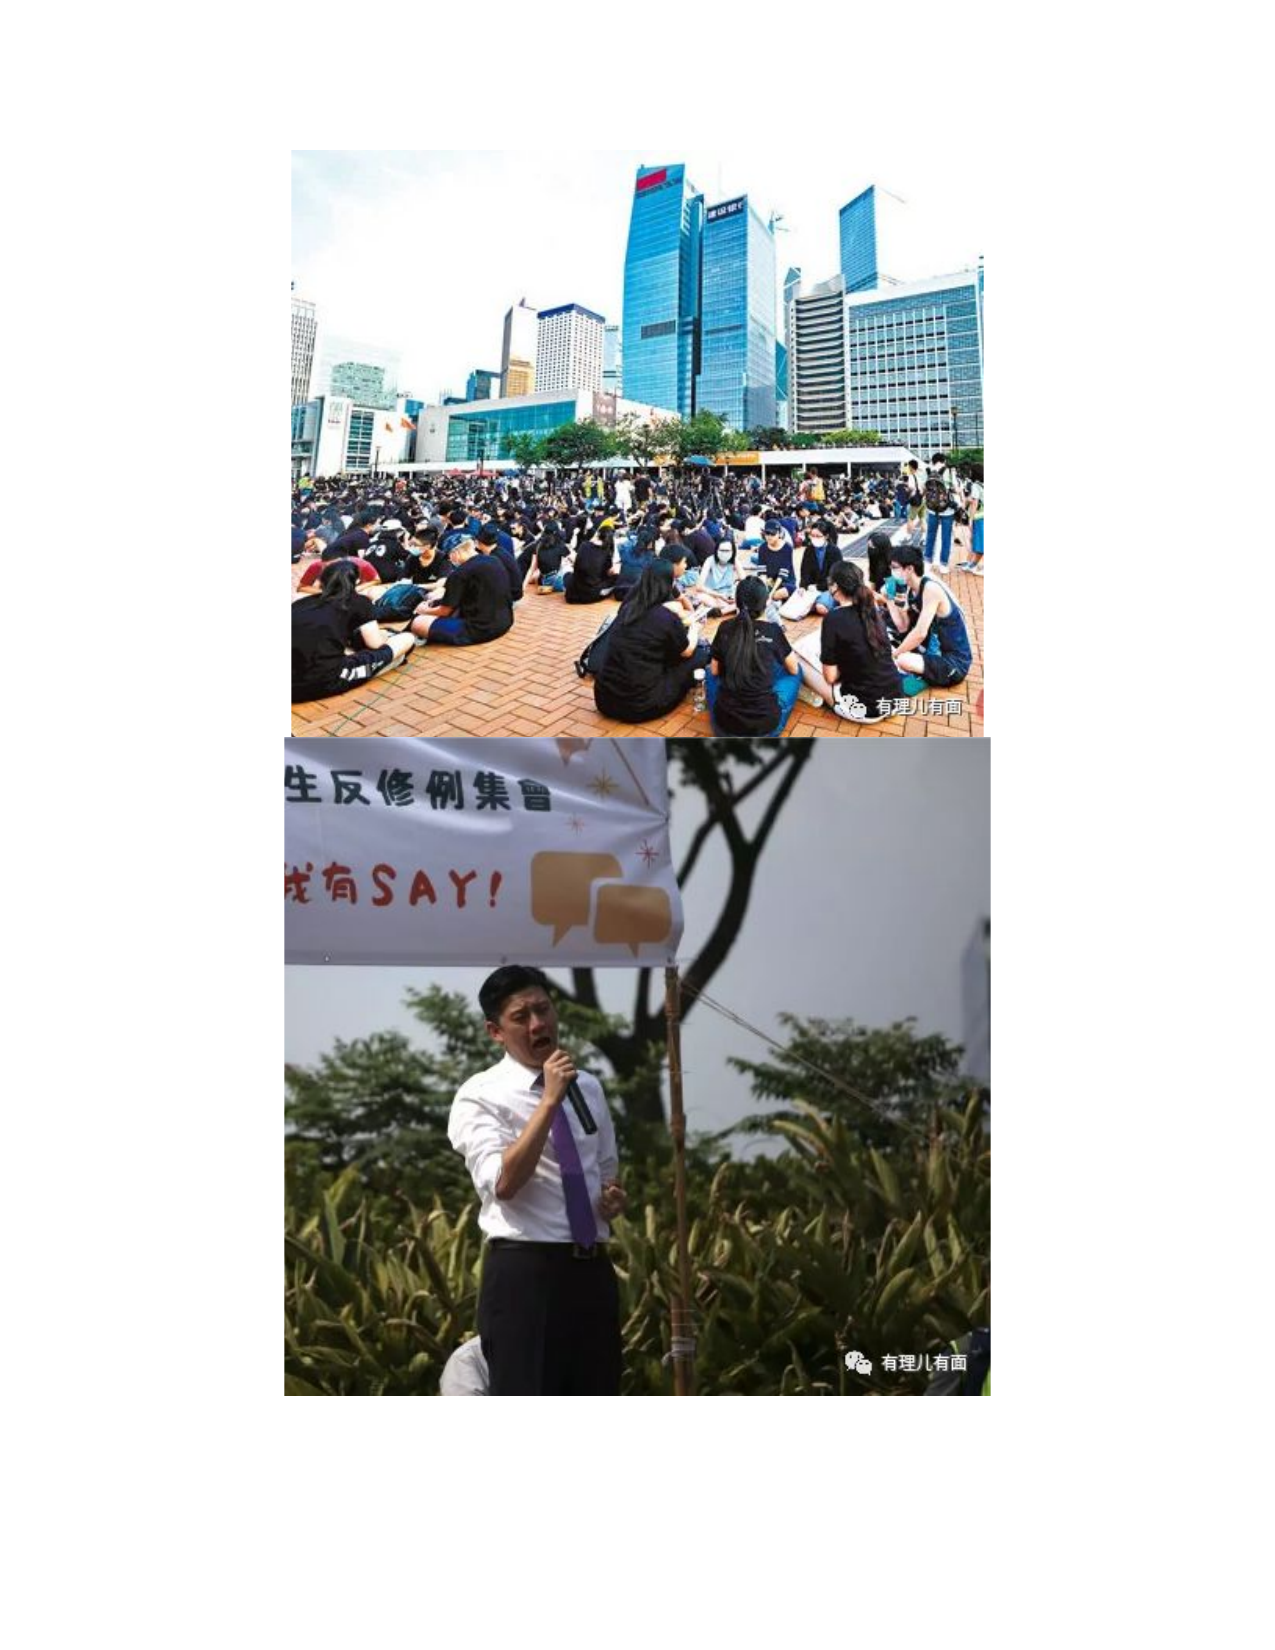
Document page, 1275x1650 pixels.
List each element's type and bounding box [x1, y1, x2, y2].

picture [284, 150, 991, 1396]
